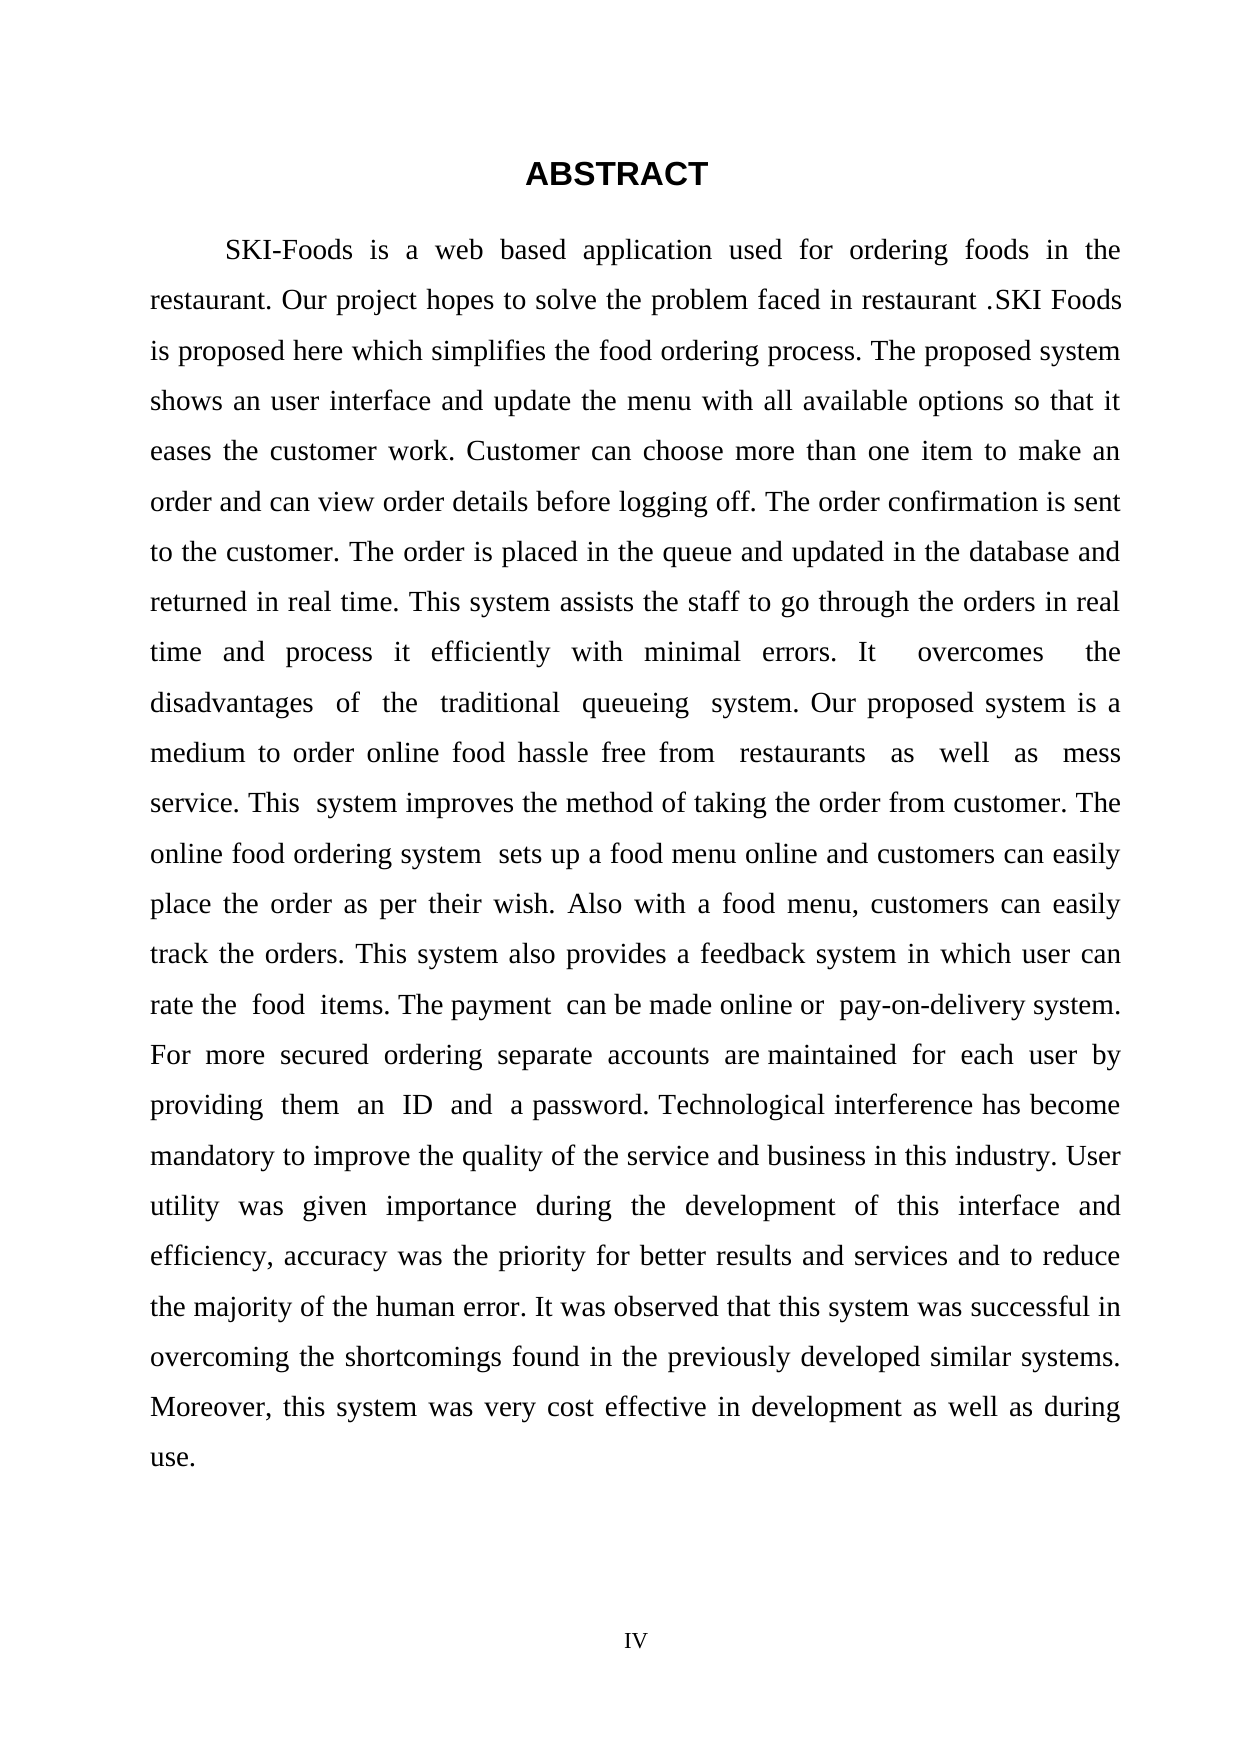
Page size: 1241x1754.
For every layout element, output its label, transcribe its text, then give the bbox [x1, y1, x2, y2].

subtitle ABSTRACT [450, 154, 976, 193]
text SKI-Foods is a web based application used for ordering foods in the restaurant. Our project hopes to solve the problem faced in restaurant .SKI Foods is proposed here which simplifies the food ordering process. The proposed system shows an user interface and update the menu with all available options so that it eases the customer work. Customer can choose more than one item to make an order and can view order details before logging off. The order confirmation is sent to the customer. The order is placed in the queue and updated in the database and returned in real time. This system assists the staff to go through the orders in real time and process it efficiently with minimal errors. It overcomes the disadvantages of the traditional queueing system. Our proposed system is a medium to order online food hassle free from restaurants as well as mess service. This system improves the method of taking the order from customer. The online food ordering system sets up a food menu online and customers can easily place the order as per their wish. Also with a food menu, customers can easily track the orders. This system also provides a feedback system in which user can rate the food items. The payment can be made online or pay-on-delivery system. For more secured ordering separate accounts are maintained for each user by providing them an ID and a password. Technological interference has become mandatory to improve the quality of the service and business in this industry. User utility was given importance during the development of this interface and efficiency, accuracy was the priority for better results and services and to reduce the majority of the human error. It was observed that this system was successful in overcoming the shortcomings found in the previously developed similar systems. Moreover, this system was very cost effective in development as well as during use. [150, 232, 1122, 1473]
